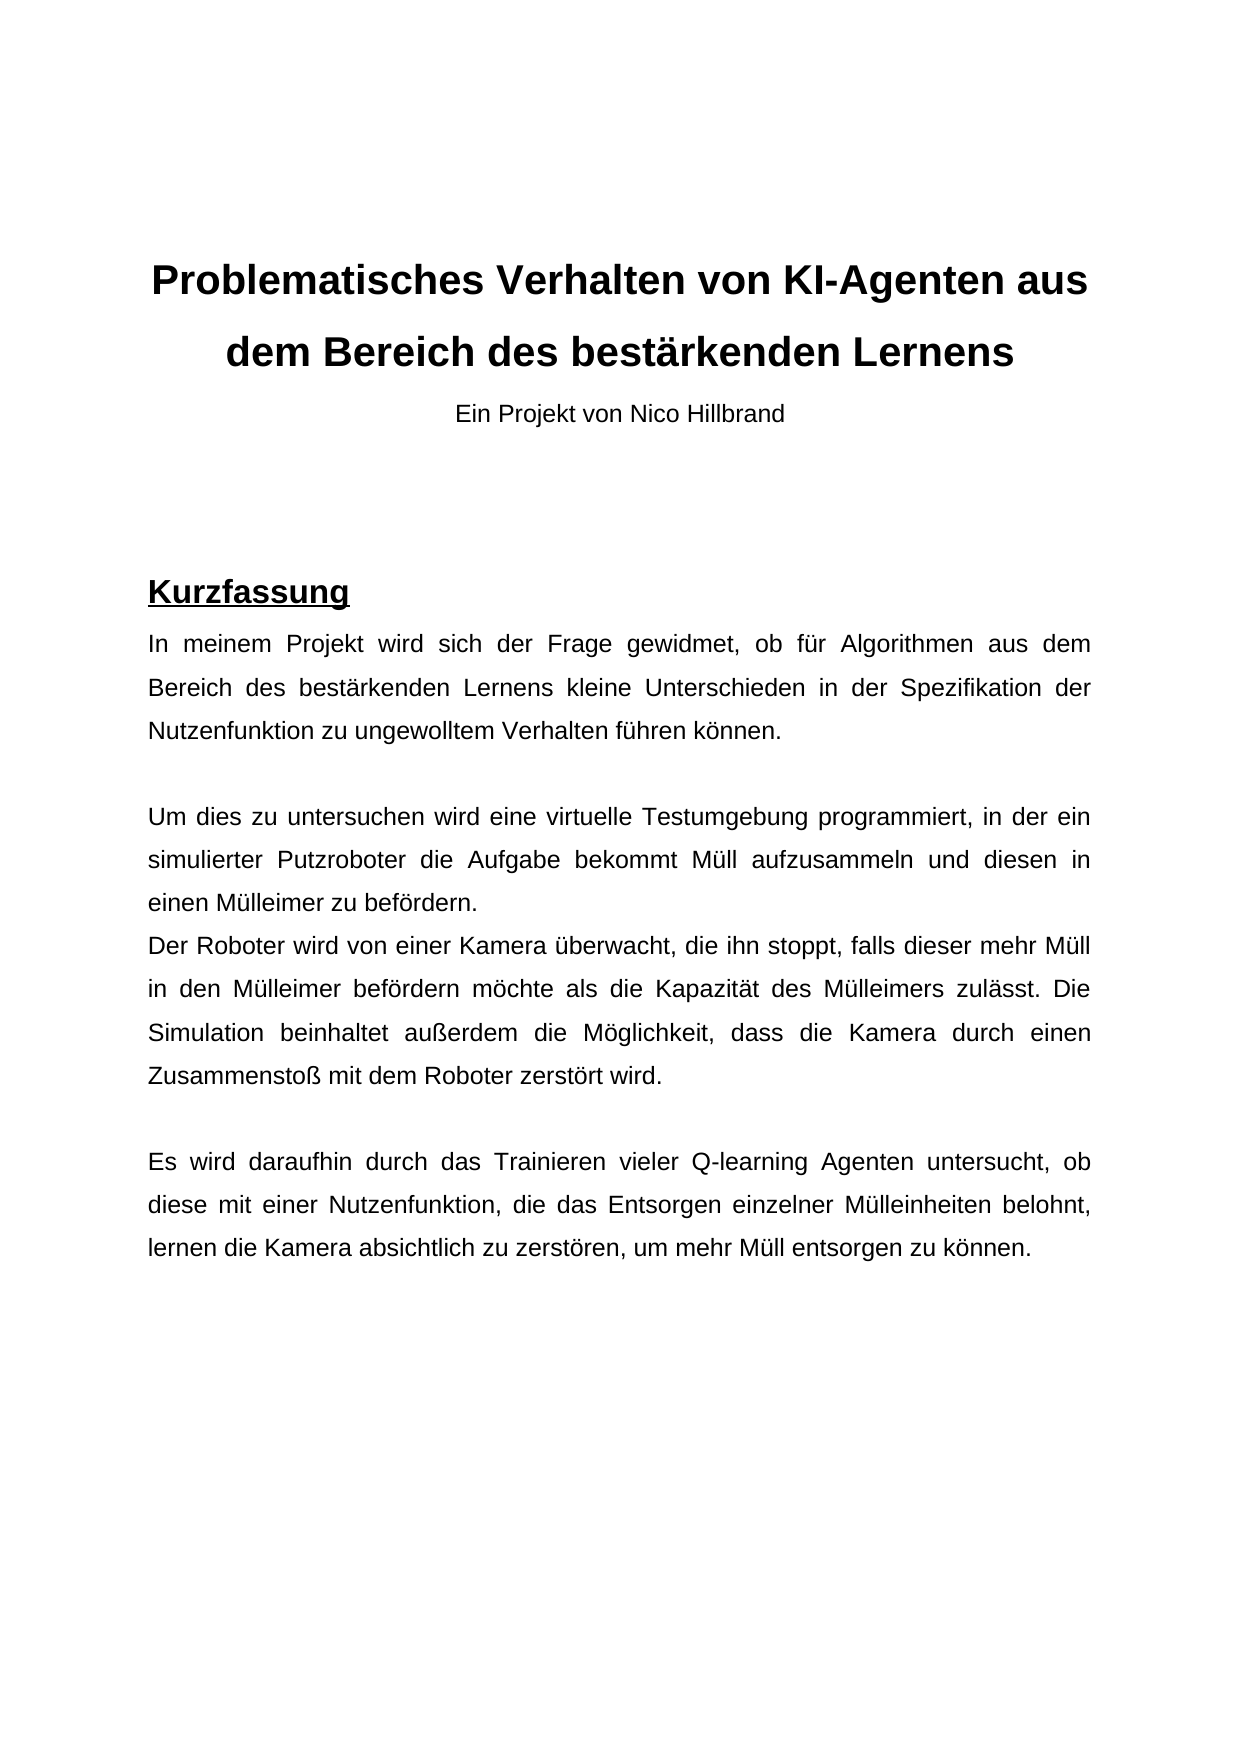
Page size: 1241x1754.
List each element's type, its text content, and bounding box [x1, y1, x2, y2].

text In meinem Projekt wird sich der Frage gewidmet, ob für Algorithmen aus dem Bereich des bestärkenden Lernens kleine Unterschieden in der Spezifikation der Nutzenfunktion zu ungewolltem Verhalten führen können. [148, 629, 1093, 744]
text Der Roboter wird von einer Kamera überwacht, die ihn stoppt, falls dieser mehr Müll in den Mülleimer befördern möchte als die Kapazität des Mülleimers zulässt. Die Simulation beinhaltet außerdem die Möglichkeit, dass die Kamera durch einen Zusammenstoß mit dem Roboter zerstört wird. [148, 931, 1093, 1089]
text Es wird daraufhin durch das Trainieren vieler Q-learning Agenten untersucht, ob diese mit einer Nutzenfunktion, die das Entsorgen einzelner Mülleinheiten belohnt, lernen die Kamera absichtlich zu zerstören, um mehr Müll entsorgen zu können. [148, 1147, 1093, 1262]
text Um dies zu untersuchen wird eine virtuelle Testumgebung programmiert, in der ein simulierter Putzroboter die Aufgabe bekommt Müll aufzusammeln und diesen in einen Mülleimer zu befördern. [148, 802, 1093, 917]
text Problematisches Verhalten von KI-Agenten aus dem Bereich des bestärkenden Lernens [148, 256, 1093, 375]
text Ein Projekt von Nico Hillbrand [148, 399, 1093, 428]
text Kurzfassung [148, 572, 1093, 610]
